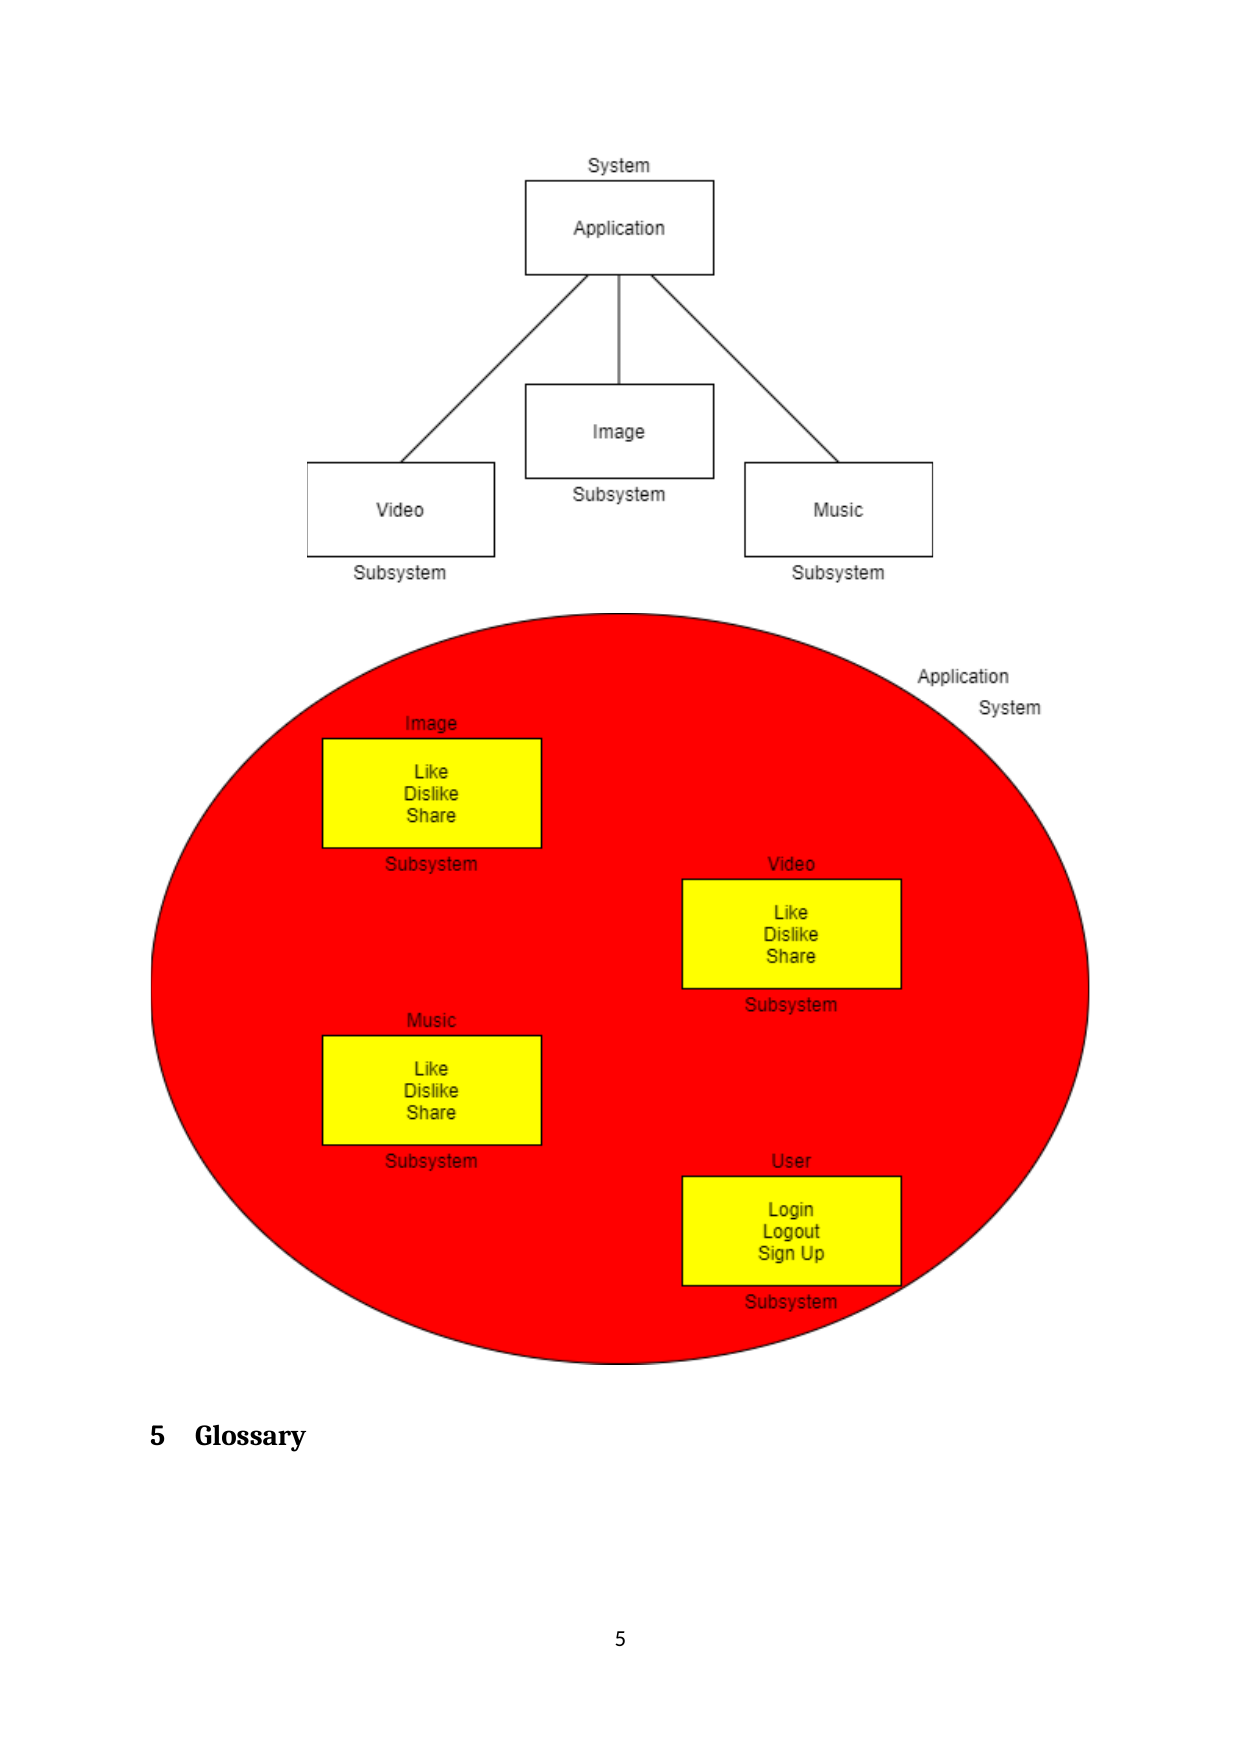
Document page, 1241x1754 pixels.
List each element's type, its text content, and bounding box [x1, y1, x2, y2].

subtitle Glossary [150, 1419, 1090, 1453]
picture [150, 613, 1090, 1365]
picture [307, 150, 934, 589]
